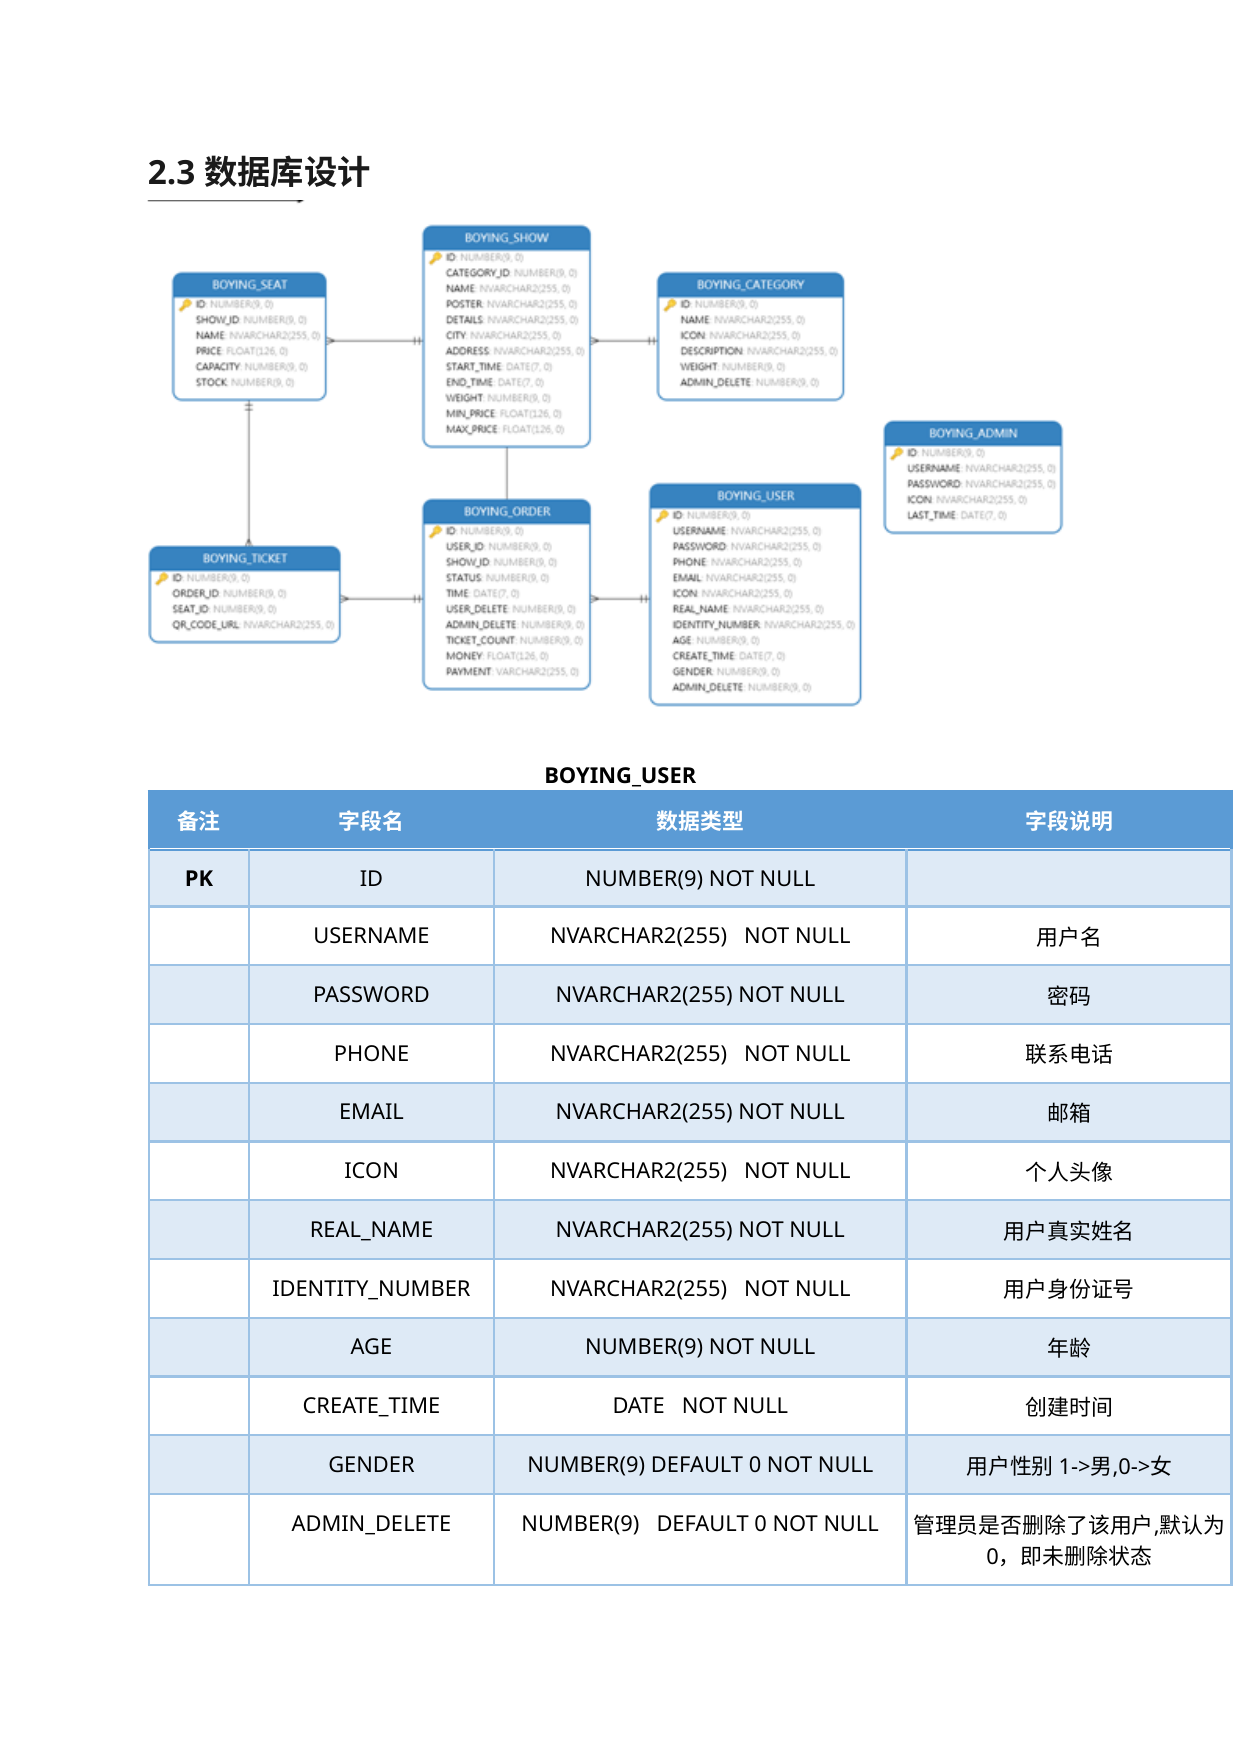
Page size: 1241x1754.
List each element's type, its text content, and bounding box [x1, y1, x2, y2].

table_cell 用户名 [908, 908, 1230, 964]
table_cell AGE [250, 1319, 493, 1375]
table_cell PASSWORD [250, 966, 493, 1023]
table_cell DATE NOT NULL [495, 1378, 905, 1434]
table_cell NUMBER(9) NOT NULL [495, 1319, 905, 1375]
table_cell [150, 1378, 248, 1434]
table_cell NVARCHAR2(255) NOT NULL [495, 966, 905, 1023]
table_cell NVARCHAR2(255) NOT NULL [495, 908, 905, 964]
table_cell [150, 1084, 248, 1140]
table_cell 个人头像 [908, 1143, 1230, 1199]
table_cell IDENTITY_NUMBER [250, 1260, 493, 1317]
table_cell EMAIL [250, 1084, 493, 1140]
table_cell USERNAME [250, 908, 493, 964]
table_cell 用户真实姓名 [908, 1201, 1230, 1258]
table_cell NVARCHAR2(255) NOT NULL [495, 1201, 905, 1258]
table_cell PHONE [250, 1025, 493, 1082]
table_cell [150, 1025, 248, 1082]
table_cell 密码 [908, 966, 1230, 1023]
table_cell PK [150, 851, 248, 905]
table_cell ID [250, 851, 493, 905]
table_cell NVARCHAR2(255) NOT NULL [495, 1143, 905, 1199]
table_header 字段名 [249, 792, 494, 848]
table_header 数据类型 [494, 792, 906, 848]
table_cell NUMBER(9) DEFAULT 0 NOT NULL [495, 1436, 905, 1493]
table_cell [150, 1260, 248, 1317]
table_cell CREATE_TIME [250, 1378, 493, 1434]
table_cell [150, 1143, 248, 1199]
table_cell NVARCHAR2(255) NOT NULL [495, 1084, 905, 1140]
table_header 字段说明 [906, 792, 1230, 848]
table_cell [150, 1436, 248, 1493]
table_cell [150, 1319, 248, 1375]
table_cell 用户性别 1->男,0->女 [908, 1436, 1230, 1493]
table_cell REAL_NAME [250, 1201, 493, 1258]
table_cell 联系电话 [908, 1025, 1230, 1082]
table_cell [150, 1201, 248, 1258]
table_cell 年龄 [908, 1319, 1230, 1375]
table_cell [908, 851, 1230, 905]
table_cell ICON [250, 1143, 493, 1199]
table_cell 管理员是否删除了该用户,默认为0，即未删除状态 [908, 1495, 1230, 1584]
table_header 备注 [150, 792, 249, 848]
table_cell GENDER [250, 1436, 493, 1493]
table_cell [150, 966, 248, 1023]
table_cell NUMBER(9) DEFAULT 0 NOT NULL [495, 1495, 905, 1584]
table_cell 邮箱 [908, 1084, 1230, 1140]
table_cell [150, 908, 248, 964]
table_cell NUMBER(9) NOT NULL [495, 851, 905, 905]
table_cell 创建时间 [908, 1378, 1230, 1434]
picture [147, 200, 1068, 716]
table_cell NVARCHAR2(255) NOT NULL [495, 1260, 905, 1317]
table_cell ADMIN_DELETE [250, 1495, 493, 1584]
text BOYING_USER [148, 760, 1093, 790]
table_cell 用户身份证号 [908, 1260, 1230, 1317]
subtitle 2.3 数据库设计 [148, 146, 1093, 194]
table_cell [150, 1495, 248, 1584]
table_cell NVARCHAR2(255) NOT NULL [495, 1025, 905, 1082]
